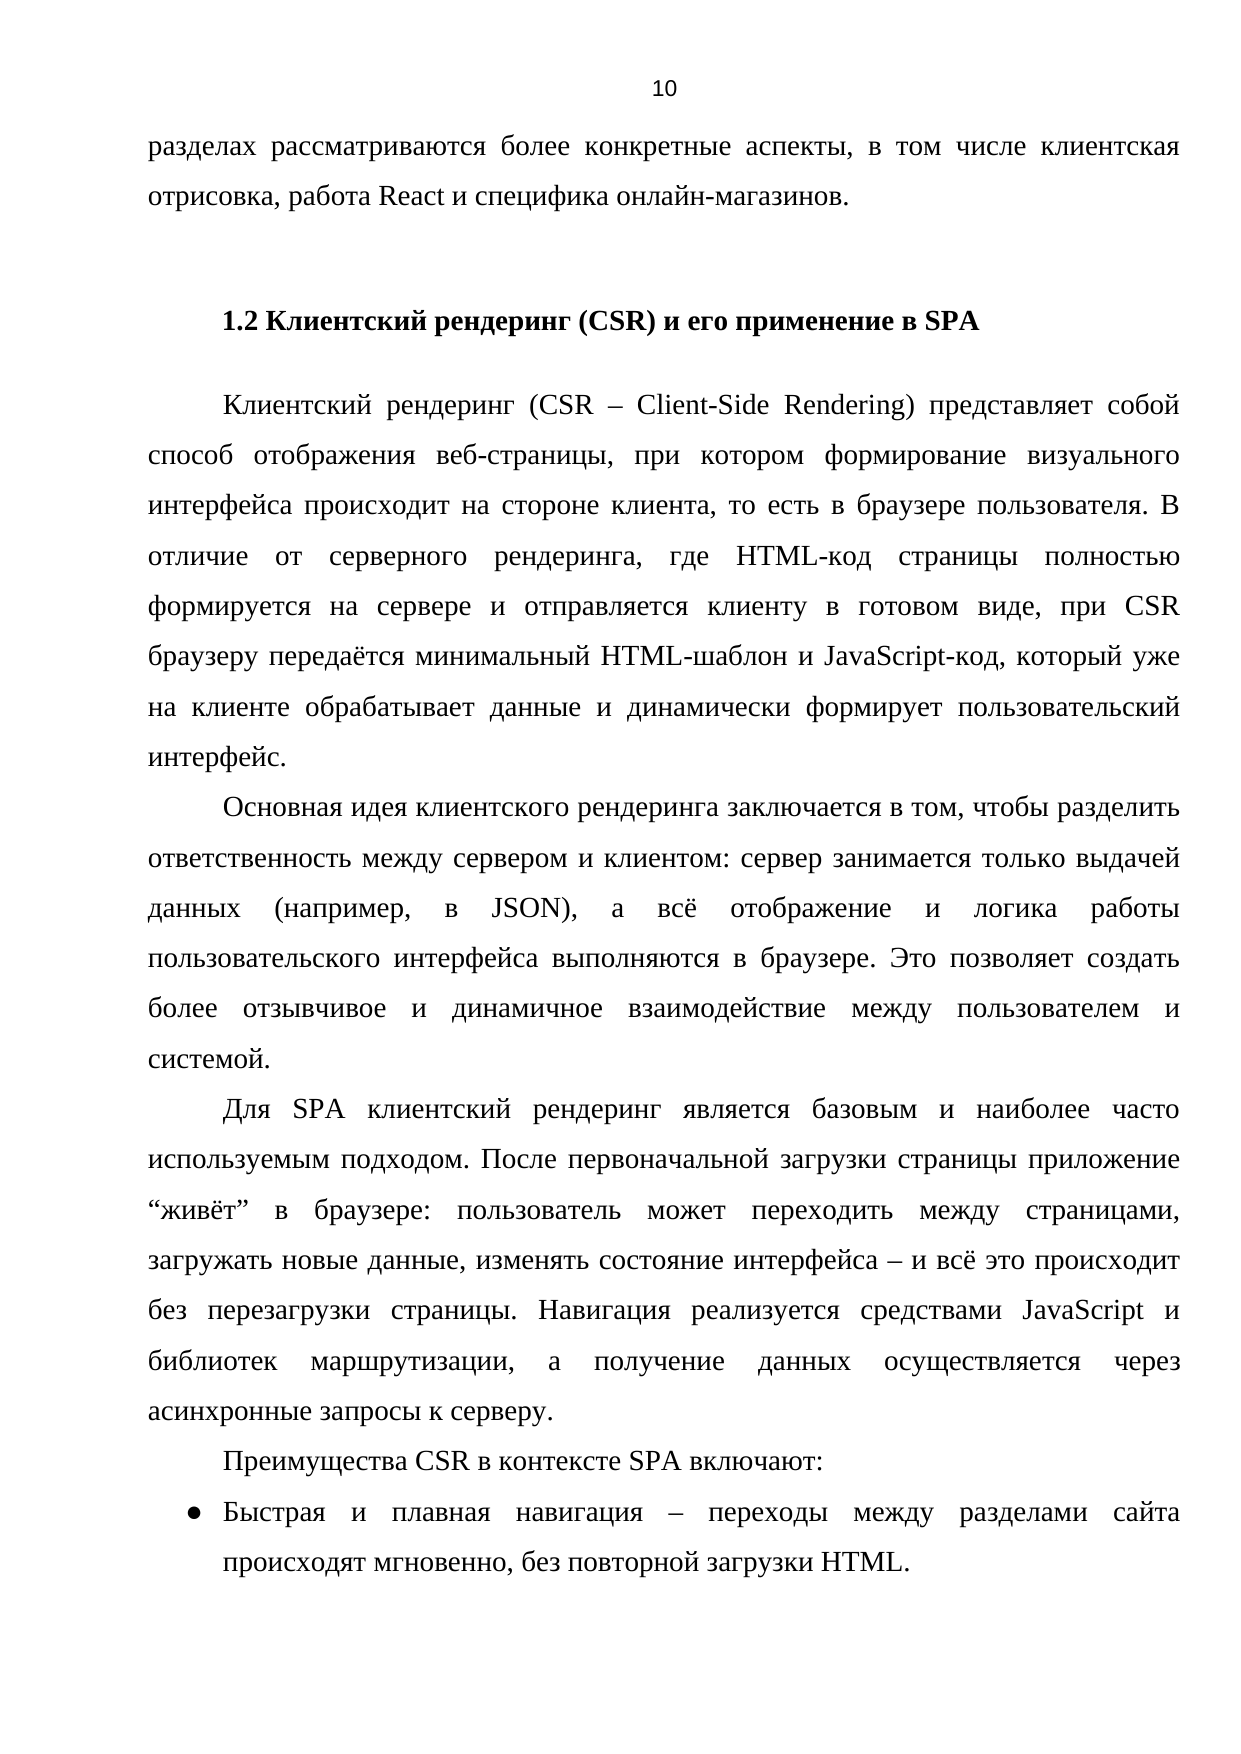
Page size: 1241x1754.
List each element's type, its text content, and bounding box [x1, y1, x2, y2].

subtitle 1.2 Клиентский рендеринг (CSR) и его применение в SPA [222, 303, 1181, 337]
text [148, 128, 1181, 212]
text Преимущества CSR в контексте SPA включают: [148, 1443, 1181, 1477]
text Клиентский рендеринг (CSR – Client-Side Rendering) представляет собой способ отображения веб-страницы, при котором формирование визуального интерфейса происходит на стороне клиента, то есть в браузере пользователя. В отличие от серверного рендеринга, где HTML-код страницы полностью формируется на сервере и отправляется клиенту в готовом виде, при CSR браузеру передаётся минимальный HTML-шаблон и JavaScript-код, который уже на клиенте обрабатывает данные и динамически формирует пользовательский интерфейс. [148, 387, 1181, 773]
text Для SPA клиентский рендеринг является базовым и наиболее часто используемым подходом. После первоначальной загрузки страницы приложение “живёт” в браузере: пользователь может переходить между страницами, загружать новые данные, изменять состояние интерфейса – и всё это происходит без перезагрузки страницы. Навигация реализуется средствами JavaScript и библиотек маршрутизации, а получение данных осуществляется через асинхронные запросы к серверу. [148, 1091, 1181, 1427]
list Быстрая и плавная навигация – переходы между разделами сайта происходят мгновенно, без повторной загрузки HTML. [185, 1494, 1181, 1578]
text Основная идея клиентского рендеринга заключается в том, чтобы разделить ответственность между сервером и клиентом: сервер занимается только выдачей данных (например, в JSON), а всё отображение и логика работы пользовательского интерфейса выполняются в браузере. Это позволяет создать более отзывчивое и динамичное взаимодействие между пользователем и системой. [148, 789, 1181, 1074]
